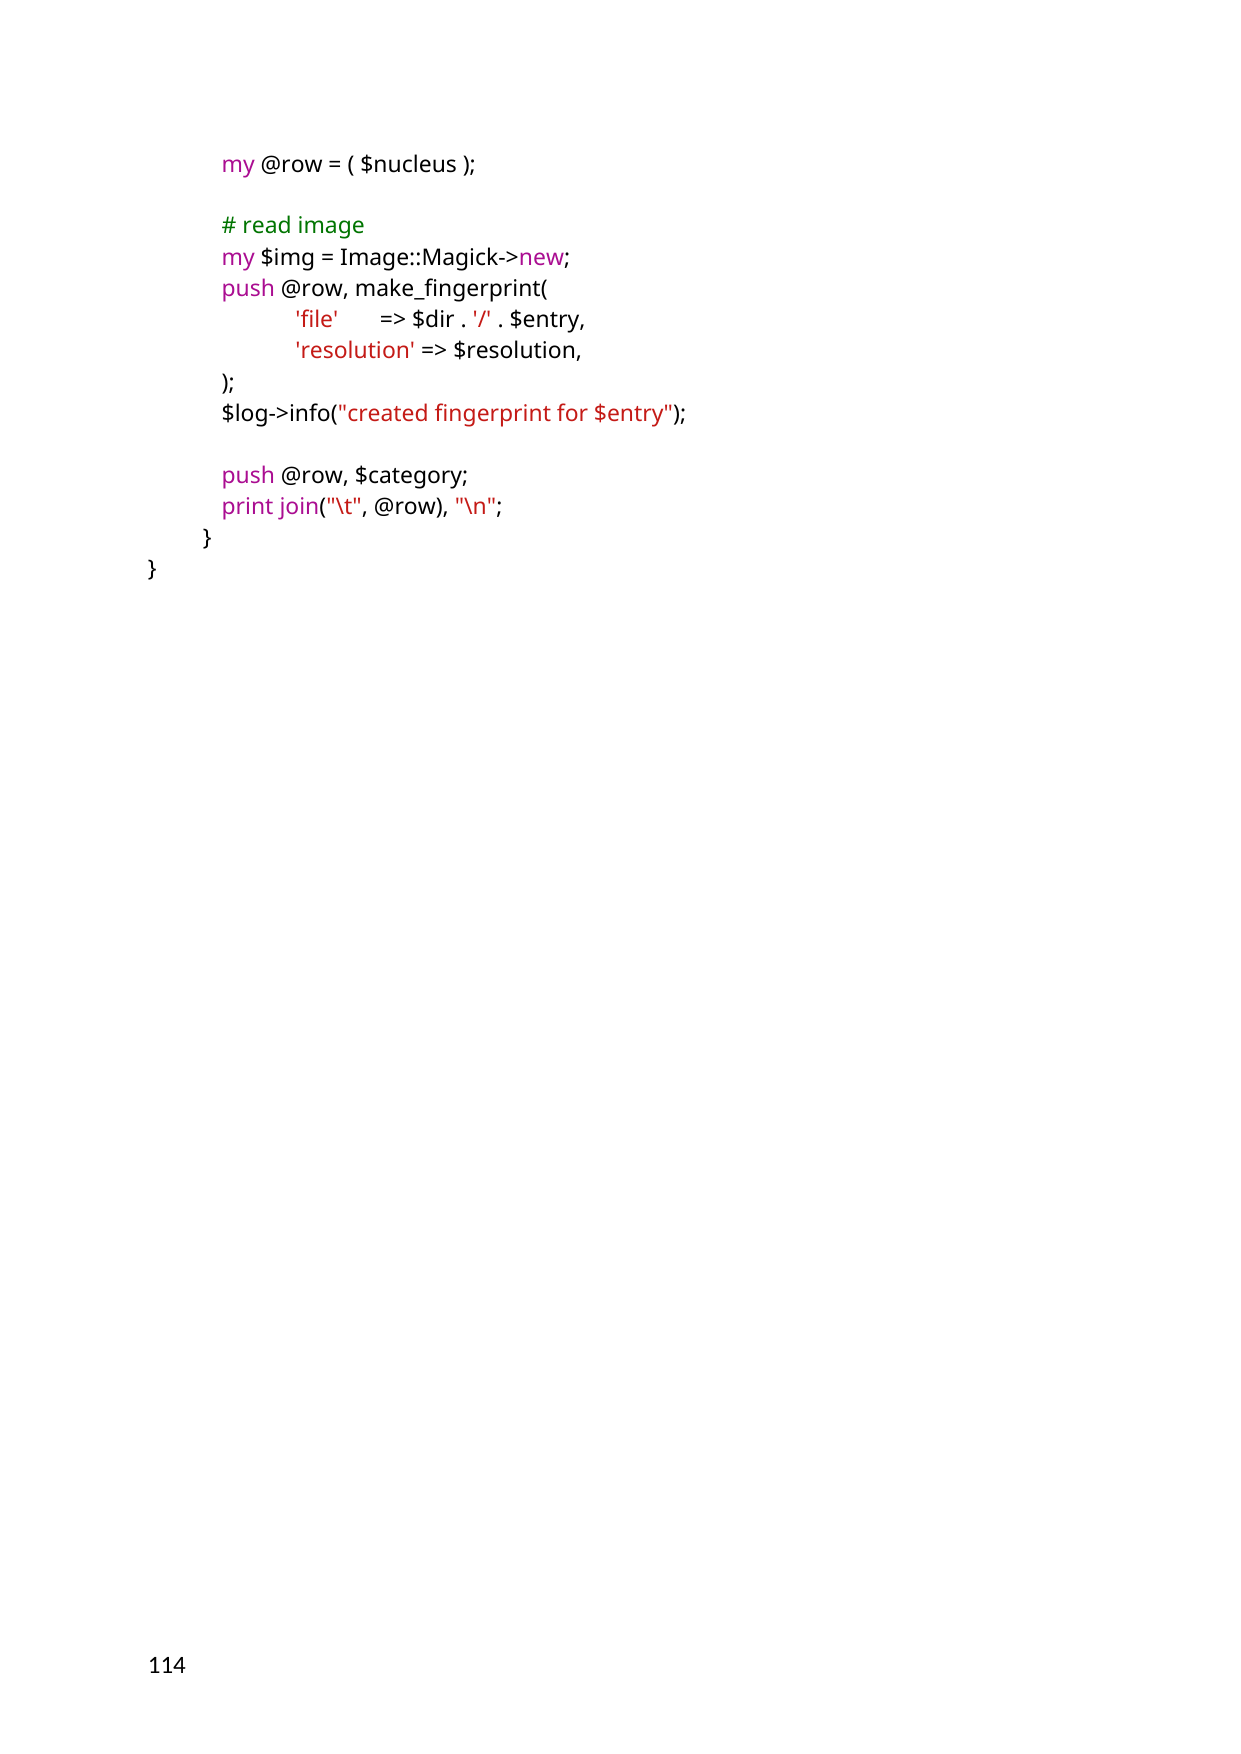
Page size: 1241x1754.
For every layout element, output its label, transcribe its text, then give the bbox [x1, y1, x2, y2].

text print join("\t", @row), "\n"; [148, 490, 1093, 521]
text ); [148, 366, 1093, 397]
text # read image [148, 209, 1093, 241]
text 'file' => $dir . '/' . $entry, [148, 303, 1093, 334]
text } [148, 552, 1093, 584]
text $log->info("created fingerprint for $entry"); [148, 397, 1093, 428]
text my $img = Image::Magick->new; [148, 241, 1093, 272]
text my @row = ( $nucleus ); [148, 148, 1093, 179]
text } [148, 521, 1093, 552]
text push @row, make_fingerprint( [148, 272, 1093, 303]
text 'resolution' => $resolution, [148, 334, 1093, 366]
text push @row, $category; [148, 459, 1093, 490]
